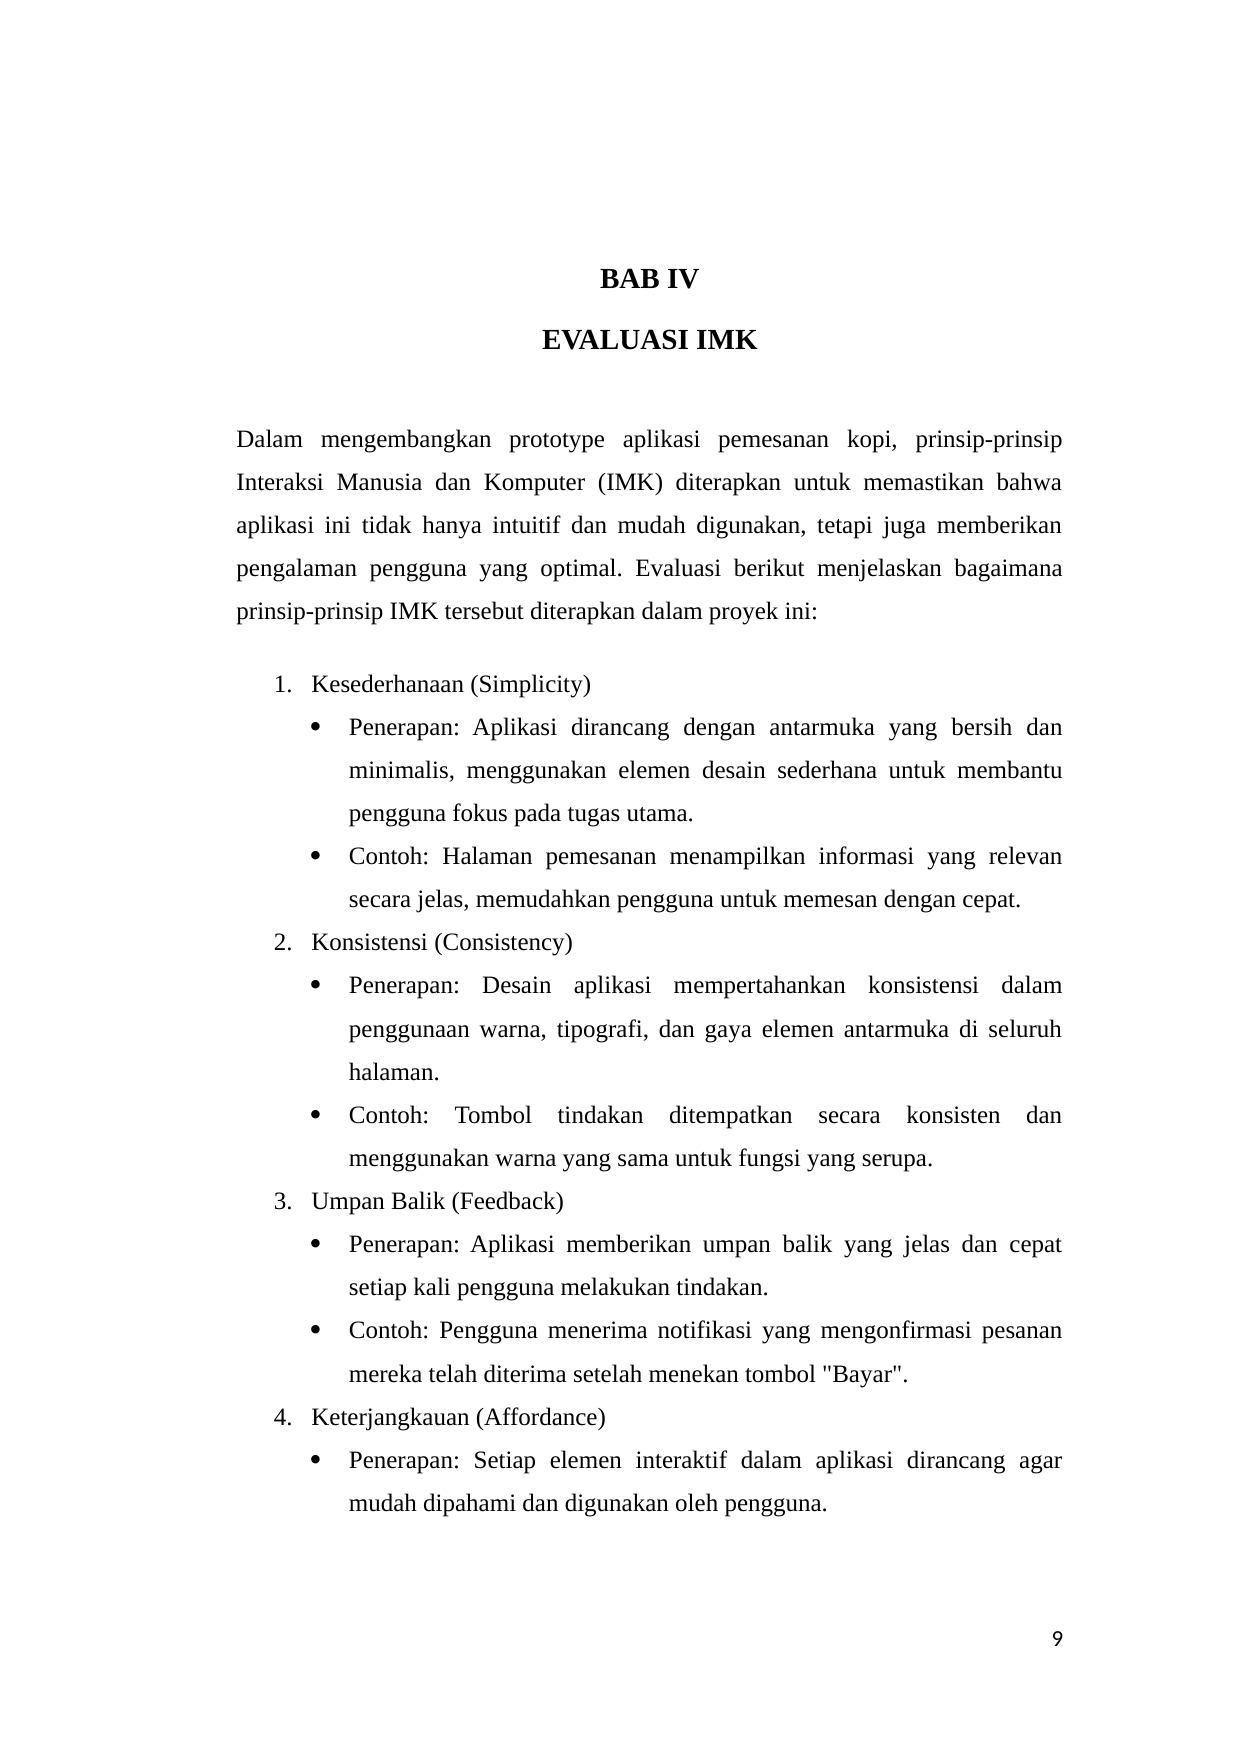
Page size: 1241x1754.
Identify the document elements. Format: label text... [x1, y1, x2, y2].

list Umpan Balik (Feedback) [274, 1186, 1063, 1215]
subtitle BAB IV [236, 261, 1063, 295]
list Keterjangkauan (Affordance) [274, 1402, 1063, 1431]
list Penerapan: Aplikasi dirancang dengan antarmuka yang bersih dan minimalis, menggunakan elemen desain sederhana untuk membantu pengguna fokus pada tugas utama. [311, 712, 1063, 827]
list Contoh: Tombol tindakan ditempatkan secara konsisten dan menggunakan warna yang sama untuk fungsi yang serupa. [311, 1100, 1063, 1172]
list Contoh: Halaman pemesanan menampilkan informasi yang relevan secara jelas, memudahkan pengguna untuk memesan dengan cepat. [311, 841, 1063, 913]
list Contoh: Pengguna menerima notifikasi yang mengonfirmasi pesanan mereka telah diterima setelah menekan tombol "Bayar". [311, 1316, 1063, 1387]
list Penerapan: Setiap elemen interaktif dalam aplikasi dirancang agar mudah dipahami dan digunakan oleh pengguna. [311, 1445, 1063, 1517]
list Konsistensi (Consistency) [274, 927, 1063, 956]
text Dalam mengembangkan prototype aplikasi pemesanan kopi, prinsip-prinsip Interaksi Manusia dan Komputer (IMK) diterapkan untuk memastikan bahwa aplikasi ini tidak hanya intuitif dan mudah digunakan, tetapi juga memberikan pengalaman pengguna yang optimal. Evaluasi berikut menjelaskan bagaimana prinsip-prinsip IMK tersebut diterapkan dalam proyek ini: [236, 424, 1063, 625]
subtitle EVALUASI IMK [236, 322, 1063, 356]
list Penerapan: Desain aplikasi mempertahankan konsistensi dalam penggunaan warna, tipografi, dan gaya elemen antarmuka di seluruh halaman. [311, 971, 1063, 1086]
list Penerapan: Aplikasi memberikan umpan balik yang jelas dan cepat setiap kali pengguna melakukan tindakan. [311, 1229, 1063, 1301]
list Kesederhanaan (Simplicity) [274, 669, 1063, 697]
